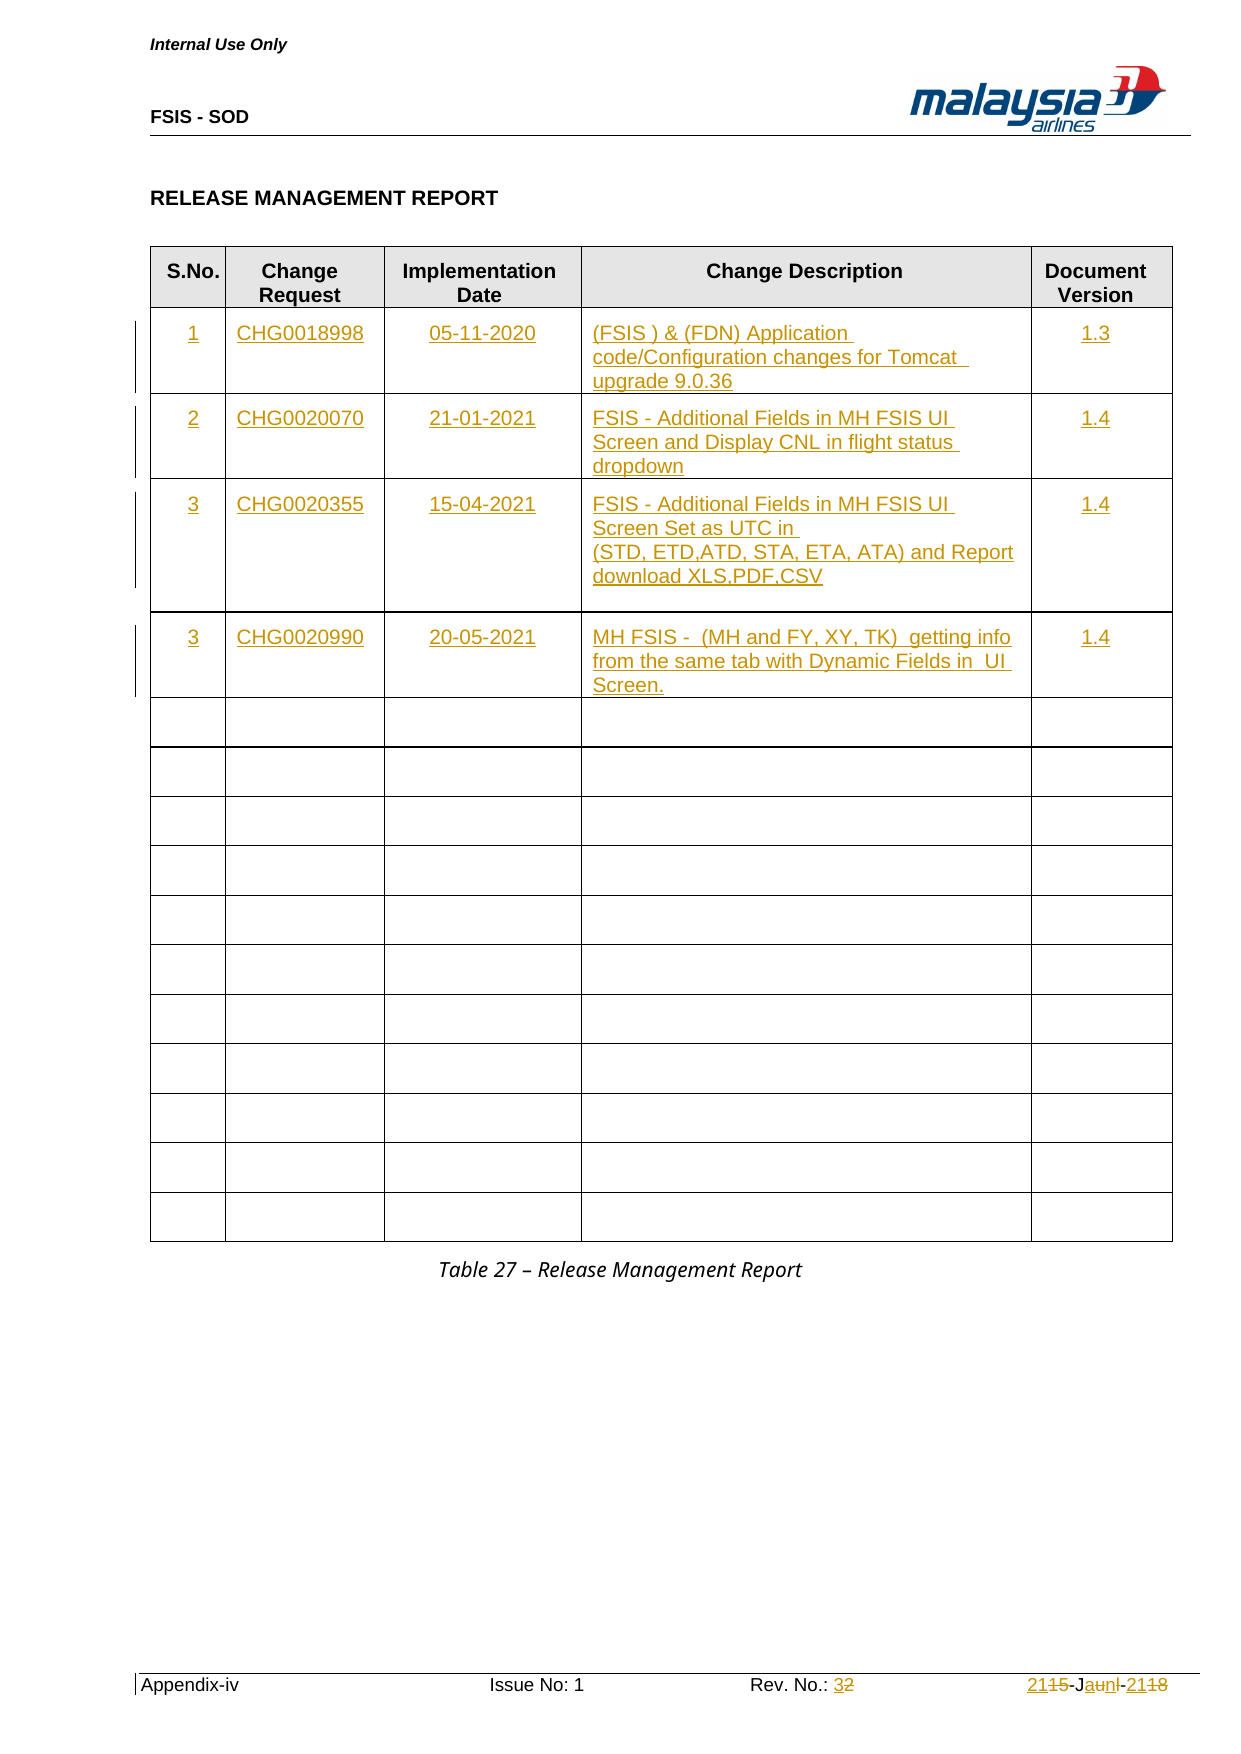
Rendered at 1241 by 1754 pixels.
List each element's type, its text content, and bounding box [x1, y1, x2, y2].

table_cell [226, 698, 384, 746]
table_cell [226, 995, 384, 1043]
table_cell [226, 1094, 384, 1142]
table_cell [582, 945, 1031, 994]
table_cell [1032, 308, 1172, 393]
table_cell [1032, 748, 1172, 796]
table_cell [226, 1193, 384, 1241]
table_cell [151, 613, 225, 697]
table_cell [582, 1044, 1031, 1093]
table_cell [1032, 479, 1172, 611]
table_cell [1032, 896, 1172, 944]
table_header Implementation Date [385, 247, 581, 307]
table_cell [1032, 995, 1172, 1043]
table_cell [582, 748, 1031, 796]
table_cell [1032, 394, 1172, 478]
table_header Change Request [226, 247, 384, 307]
table_cell [385, 797, 581, 845]
text Table 27 – Release Management Report [150, 1255, 1090, 1283]
table_cell [582, 698, 1031, 746]
table_cell [385, 995, 581, 1043]
table_cell [385, 394, 581, 478]
table_cell [1032, 1193, 1172, 1241]
table_cell [582, 308, 1031, 393]
table_cell [582, 896, 1031, 944]
table_cell [151, 945, 225, 994]
table_cell [582, 394, 1031, 478]
table_cell [582, 613, 1031, 697]
table_cell [151, 479, 225, 611]
table_cell [385, 1094, 581, 1142]
table_cell [1032, 1143, 1172, 1192]
table_cell [385, 613, 581, 697]
table_cell [385, 698, 581, 746]
table_cell [226, 797, 384, 845]
table_cell [1032, 846, 1172, 895]
table_cell [1032, 1044, 1172, 1093]
table_cell [1032, 1094, 1172, 1142]
table_cell [151, 1143, 225, 1192]
table_cell [385, 1044, 581, 1093]
table_cell [385, 1193, 581, 1241]
table_cell [582, 995, 1031, 1043]
table_cell [582, 1193, 1031, 1241]
table_cell [1032, 698, 1172, 746]
table_cell [582, 479, 1031, 611]
table_cell [582, 797, 1031, 845]
table_cell [226, 308, 384, 393]
table_cell [385, 1143, 581, 1192]
table_cell [226, 945, 384, 994]
table_cell [226, 846, 384, 895]
table_cell [1032, 613, 1172, 697]
table_cell [226, 1044, 384, 1093]
table_cell [385, 896, 581, 944]
table_cell [151, 394, 225, 478]
table_cell [226, 394, 384, 478]
table_cell [385, 308, 581, 393]
table_cell [151, 308, 225, 393]
text RELEASE MANAGEMENT REPORT [150, 185, 1030, 209]
table_cell [151, 1044, 225, 1093]
table_cell [151, 995, 225, 1043]
table_cell [151, 1193, 225, 1241]
table_header S.No. [151, 247, 225, 307]
table_cell [385, 846, 581, 895]
table_header Document Version [1032, 247, 1172, 307]
table_cell [582, 846, 1031, 895]
table_cell [385, 479, 581, 611]
table_cell [151, 1094, 225, 1142]
table_cell [151, 748, 225, 796]
table_cell [385, 748, 581, 796]
table_cell [385, 945, 581, 994]
table_cell [226, 1143, 384, 1192]
picture [910, 66, 1166, 132]
table_cell [582, 1094, 1031, 1142]
table_cell [226, 613, 384, 697]
table_cell [582, 1143, 1031, 1192]
table_cell [151, 797, 225, 845]
table_cell [226, 896, 384, 944]
table_header Change Description [582, 247, 1031, 307]
table_cell [1032, 945, 1172, 994]
table_cell [1032, 797, 1172, 845]
table_cell [151, 846, 225, 895]
table_cell [226, 748, 384, 796]
table_cell [151, 896, 225, 944]
table_cell [151, 698, 225, 746]
table_cell [226, 479, 384, 611]
